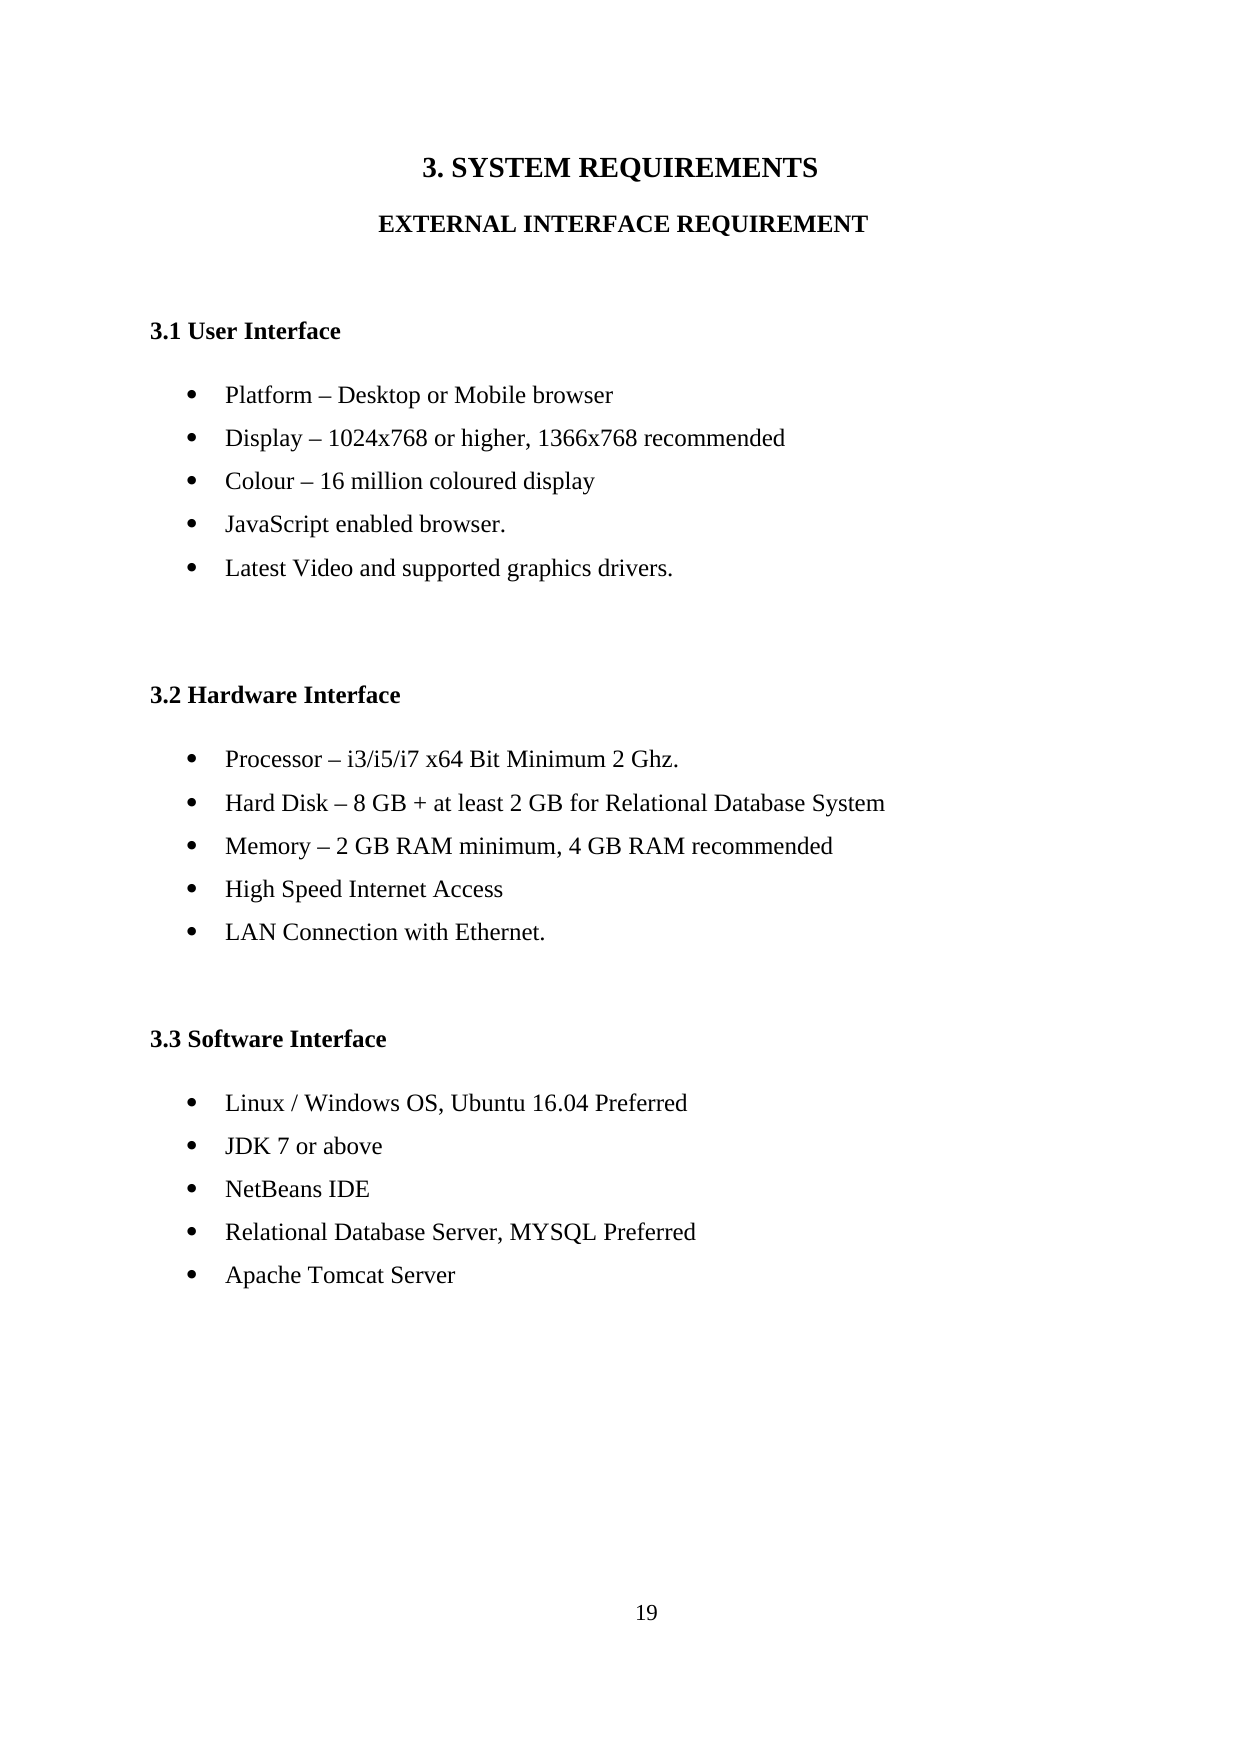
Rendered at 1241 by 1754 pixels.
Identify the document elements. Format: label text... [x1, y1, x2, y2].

list Processor – i3/i5/i7 x64 Bit Minimum 2 Ghz. [187, 744, 1078, 773]
list JDK 7 or above [187, 1131, 1078, 1160]
list Apache Tomcat Server [187, 1261, 1078, 1289]
list Latest Video and supported graphics drivers. [187, 553, 1078, 581]
list Relational Database Server, MYSQL Preferred [187, 1217, 1078, 1246]
list LAN Connection with Ethernet. [187, 917, 1078, 946]
text 3.2 Hardware Interface [150, 681, 1090, 709]
list Platform – Desktop or Mobile browser [187, 380, 1078, 409]
text 3.1 User Interface [150, 316, 1090, 345]
text 3.3 Software Interface [150, 1024, 1090, 1053]
text EXTERNAL INTERFACE REQUIREMENT [150, 209, 1090, 238]
list NetBeans IDE [187, 1174, 1078, 1203]
list Linux / Windows OS, Ubuntu 16.04 Preferred [187, 1088, 1078, 1117]
text 3. SYSTEM REQUIREMENTS [150, 150, 1090, 183]
list Display – 1024x768 or higher, 1366x768 recommended [187, 423, 1078, 452]
list JavaScript enabled browser. [187, 509, 1078, 538]
list Colour – 16 million coloured display [187, 466, 1078, 495]
list Memory – 2 GB RAM minimum, 4 GB RAM recommended [187, 831, 1078, 859]
list High Speed Internet Access [187, 874, 1078, 903]
list Hard Disk – 8 GB + at least 2 GB for Relational Database System [187, 788, 1078, 816]
